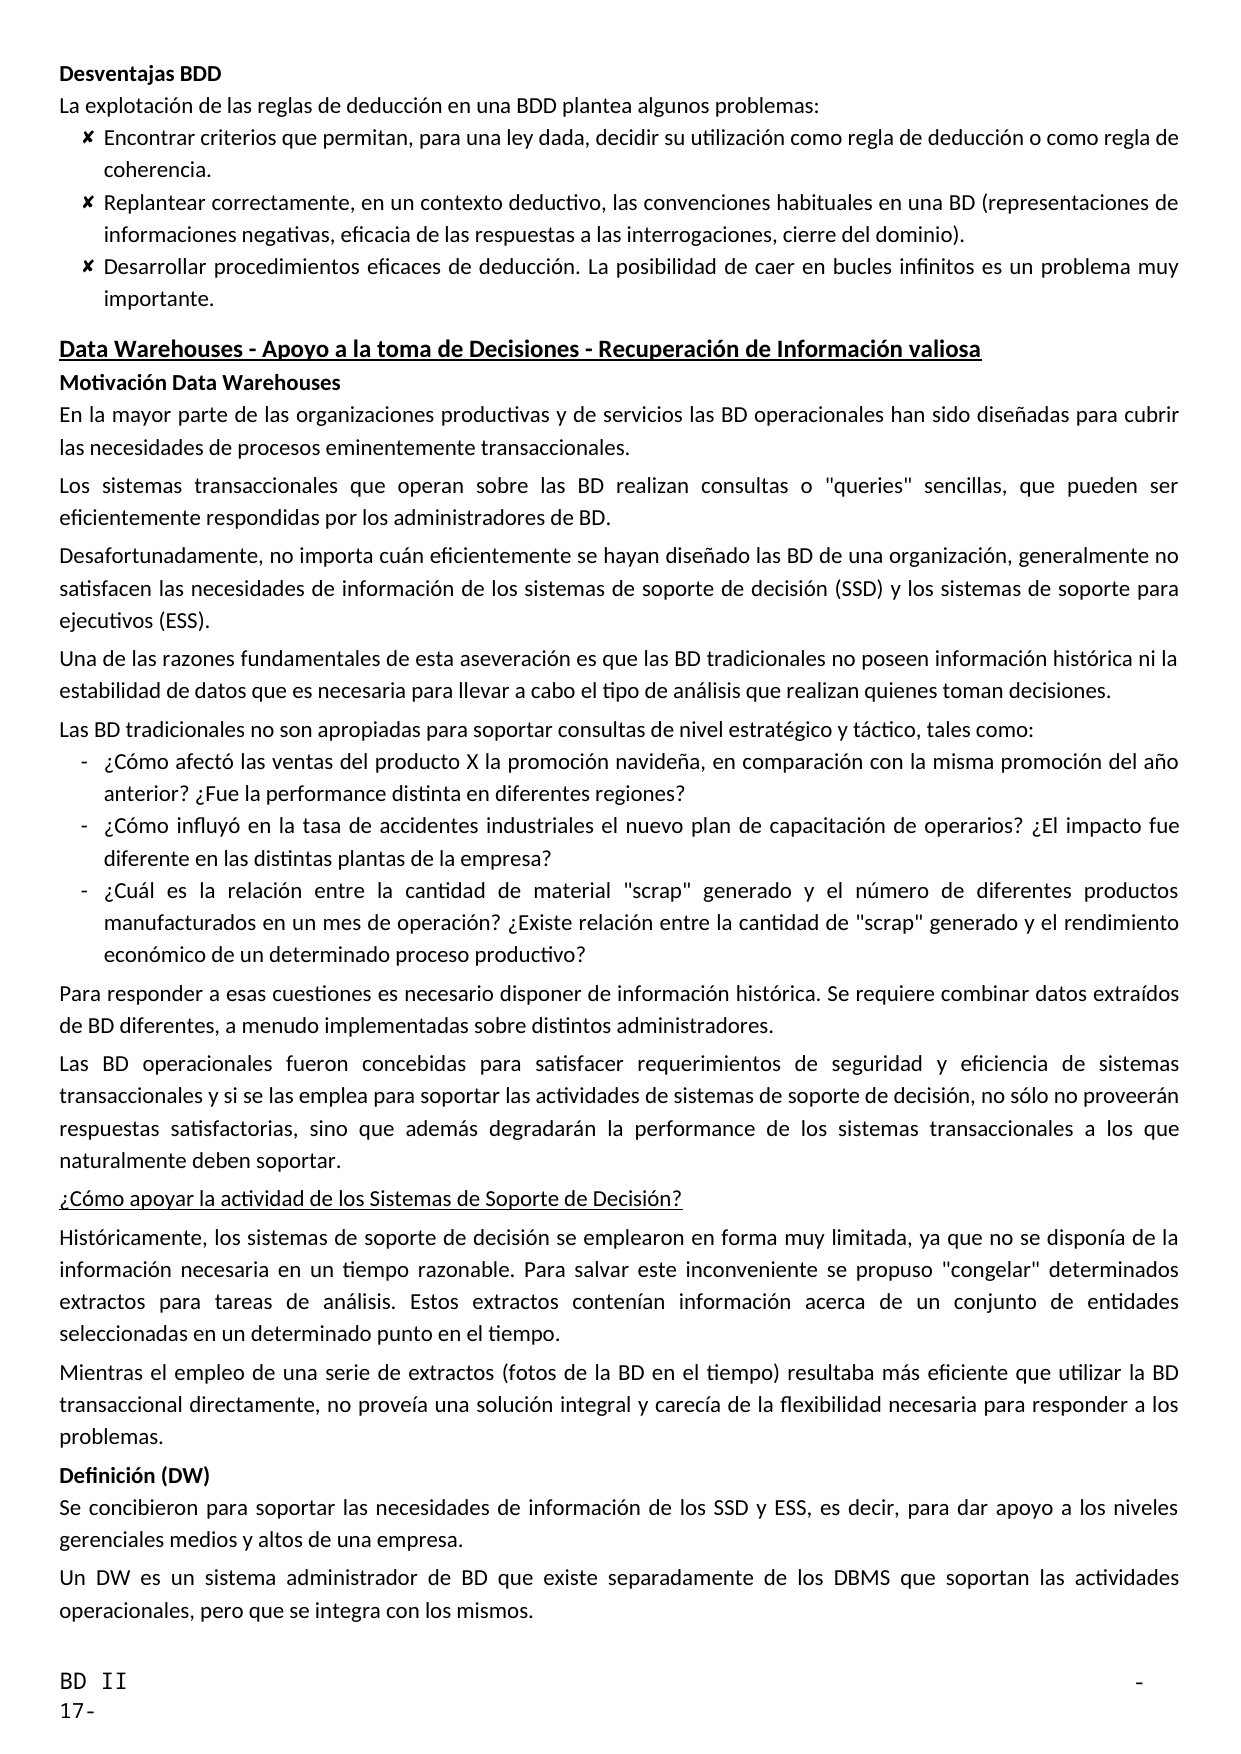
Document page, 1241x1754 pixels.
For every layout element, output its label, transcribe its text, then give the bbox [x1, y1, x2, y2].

list ¿Cómo influyó en la tasa de accidentes industriales el nuevo plan de capacitación de operarios? ¿El impacto fue diferente en las distintas plantas de la empresa? [81, 812, 1181, 872]
text Desventajas BDD [59, 59, 1181, 87]
text Para responder a esas cuestiones es necesario disponer de información histórica. Se requiere combinar datos extraídos de BD diferentes, a menudo implementadas sobre distintos administradores. [59, 979, 1181, 1039]
text Las BD tradicionales no son apropiadas para soportar consultas de nivel estratégico y táctico, tales como: [59, 715, 1181, 743]
text Data Warehouses - Apoyo a la toma de Decisiones - Recuperación de Información valiosa [59, 333, 1181, 364]
text Los sistemas transaccionales que operan sobre las BD realizan consultas o "queries" sencillas, que pueden ser eficientemente respondidas por los administradores de BD. [59, 471, 1181, 531]
list Encontrar criterios que permitan, para una ley dada, decidir su utilización como regla de deducción o como regla de coherencia. [81, 123, 1181, 184]
text Históricamente, los sistemas de soporte de decisión se emplearon en forma muy limitada, ya que no se disponía de la información necesaria en un tiempo razonable. Para salvar este inconveniente se propuso "congelar" determinados extractos para tareas de análisis. Estos extractos contenían información acerca de un conjunto de entidades seleccionadas en un determinado punto en el tiempo. [59, 1223, 1181, 1347]
text Mientras el empleo de una serie de extractos (fotos de la BD en el tiempo) resultaba más eficiente que utilizar la BD transaccional directamente, no proveía una solución integral y carecía de la flexibilidad necesaria para responder a los problemas. [59, 1358, 1181, 1450]
text Definición (DW) [59, 1461, 1181, 1489]
text La explotación de las reglas de deducción en una BDD plantea algunos problemas: [59, 91, 1181, 119]
text ¿Cómo apoyar la actividad de los Sistemas de Soporte de Decisión? [59, 1184, 1181, 1212]
text En la mayor parte de las organizaciones productivas y de servicios las BD operacionales han sido diseñadas para cubrir las necesidades de procesos eminentemente transaccionales. [59, 400, 1181, 461]
list ¿Cómo afectó las ventas del producto X la promoción navideña, en comparación con la misma promoción del año anterior? ¿Fue la performance distinta en diferentes regiones? [81, 747, 1181, 807]
list Desarrollar procedimientos eficaces de deducción. La posibilidad de caer en bucles infinitos es un problema muy importante. [81, 252, 1181, 312]
text Una de las razones fundamentales de esta aseveración es que las BD tradicionales no poseen información histórica ni la estabilidad de datos que es necesaria para llevar a cabo el tipo de análisis que realizan quienes toman decisiones. [59, 644, 1181, 705]
text Las BD operacionales fueron concebidas para satisfacer requerimientos de seguridad y eficiencia de sistemas transaccionales y si se las emplea para soportar las actividades de sistemas de soporte de decisión, no sólo no proveerán respuestas satisfactorias, sino que además degradarán la performance de los sistemas transaccionales a los que naturalmente deben soportar. [59, 1049, 1181, 1174]
list ¿Cuál es la relación entre la cantidad de material "scrap" generado y el número de diferentes productos manufacturados en un mes de operación? ¿Existe relación entre la cantidad de "scrap" generado y el rendimiento económico de un determinado proceso productivo? [81, 876, 1181, 968]
text Un DW es un sistema administrador de BD que existe separadamente de los DBMS que soportan las actividades operacionales, pero que se integra con los mismos. [59, 1563, 1181, 1624]
text Motivación Data Warehouses [59, 368, 1181, 396]
list Replantear correctamente, en un contexto deductivo, las convenciones habituales en una BD (representaciones de informaciones negativas, eficacia de las respuestas a las interrogaciones, cierre del dominio). [81, 188, 1181, 248]
text Se concibieron para soportar las necesidades de información de los SSD y ESS, es decir, para dar apoyo a los niveles gerenciales medios y altos de una empresa. [59, 1493, 1181, 1553]
text Desafortunadamente, no importa cuán eficientemente se hayan diseñado las BD de una organización, generalmente no satisfacen las necesidades de información de los sistemas de soporte de decisión (SSD) y los sistemas de soporte para ejecutivos (ESS). [59, 542, 1181, 634]
